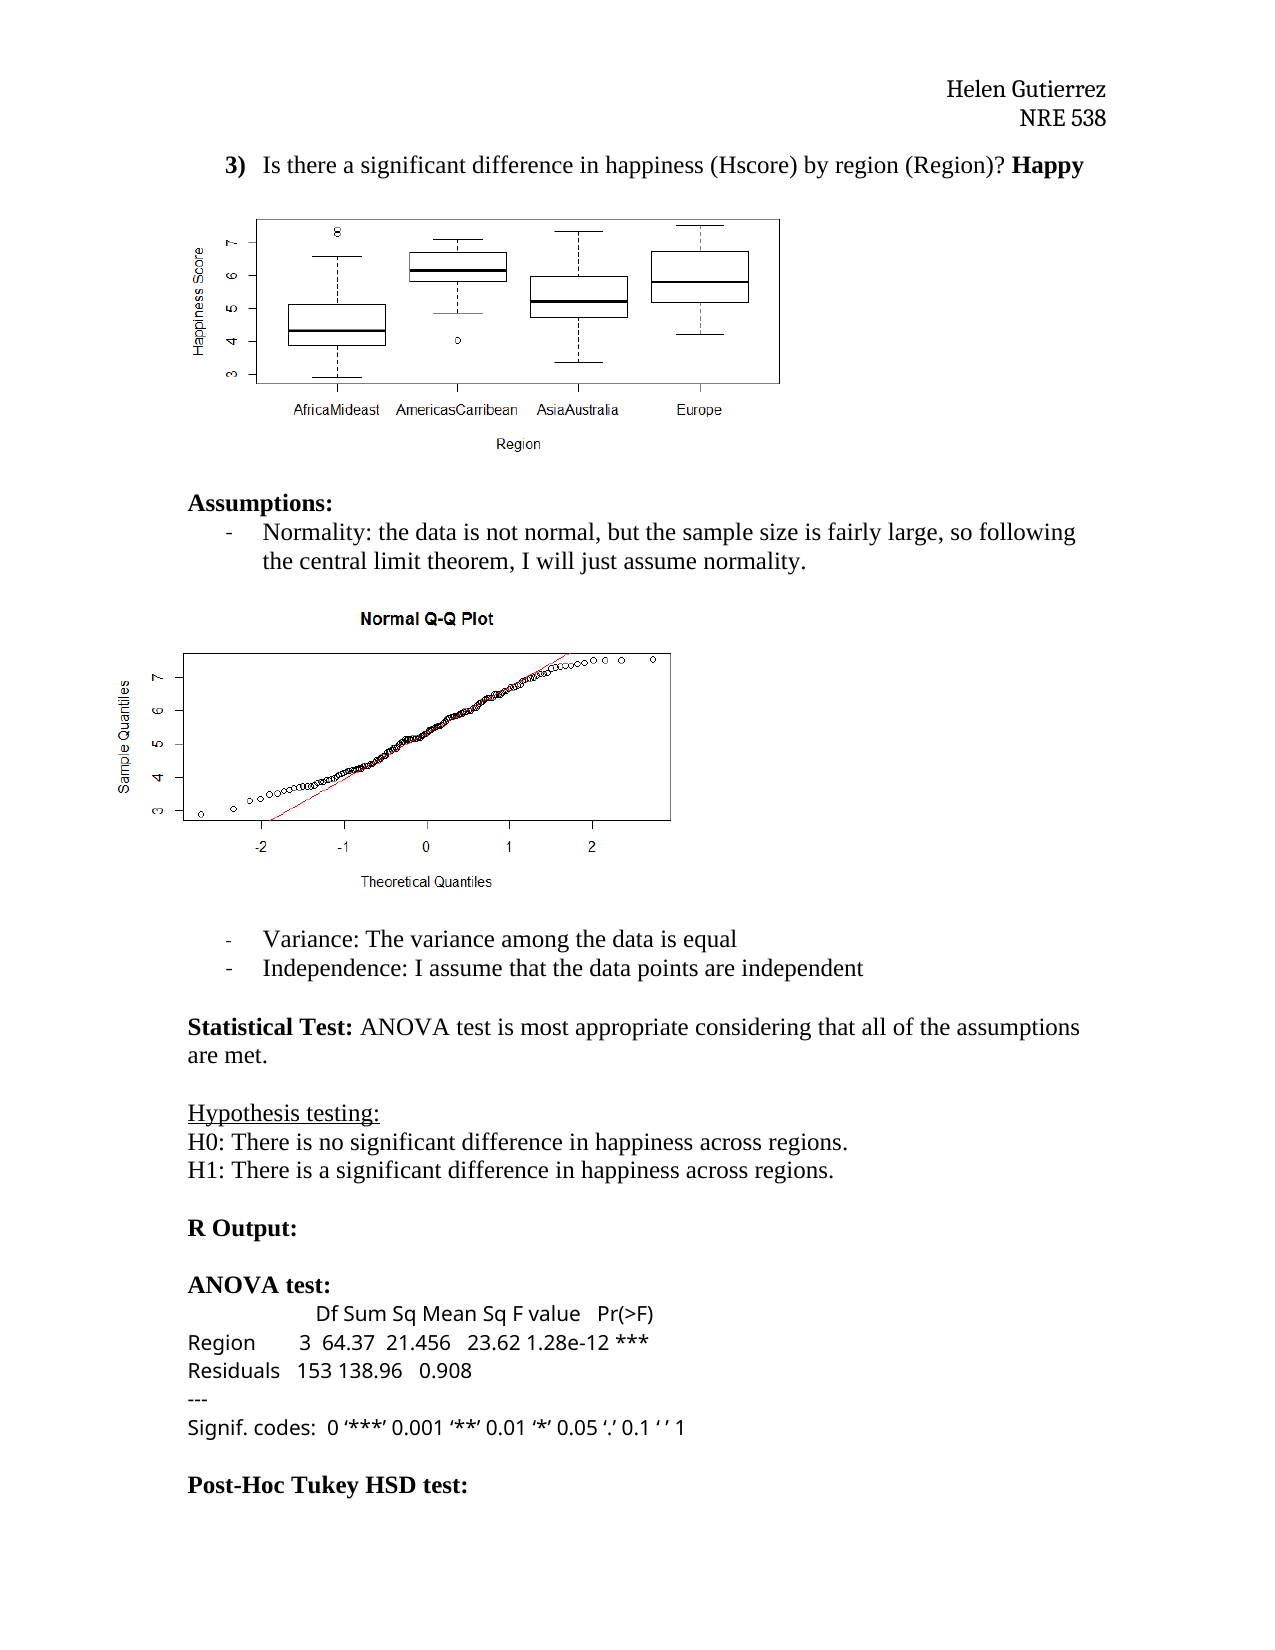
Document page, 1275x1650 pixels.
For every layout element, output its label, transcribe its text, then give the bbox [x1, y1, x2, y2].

list Variance: The variance among the data is equal [225, 924, 1106, 953]
picture [187, 207, 790, 459]
text Post-Hoc Tukey HSD test: [187, 1470, 1106, 1498]
text Signif. codes: 0 ‘***’ 0.001 ‘**’ 0.01 ‘*’ 0.05 ‘.’ 0.1 ‘ ’ 1 [187, 1413, 1106, 1441]
text Hypothesis testing: [187, 1098, 1106, 1127]
text Statistical Test: ANOVA test is most appropriate considering that all of the assumptions are met. [187, 1012, 1106, 1069]
list Independence: I assume that the data points are independent [225, 953, 1106, 983]
text R Output: [187, 1213, 1106, 1242]
picture [112, 603, 679, 896]
text H1: There is a significant difference in happiness across regions. [187, 1155, 1106, 1184]
text Region 3 64.37 21.456 23.62 1.28e-12 *** [187, 1328, 1106, 1356]
text ANOVA test: [187, 1270, 1106, 1299]
list Normality: the data is not normal, but the sample size is fairly large, so following the central limit theorem, I will just assume normality. [225, 517, 1106, 575]
text --- [187, 1384, 1106, 1413]
text Residuals 153 138.96 0.908 [187, 1356, 1106, 1384]
text H0: There is no significant difference in happiness across regions. [187, 1127, 1106, 1155]
text Assumptions: [187, 488, 1106, 517]
text Df Sum Sq Mean Sq F value Pr(>F) [187, 1299, 1106, 1328]
list Is there a significant difference in happiness (Hscore) by region (Region)? Happy [225, 150, 1106, 179]
